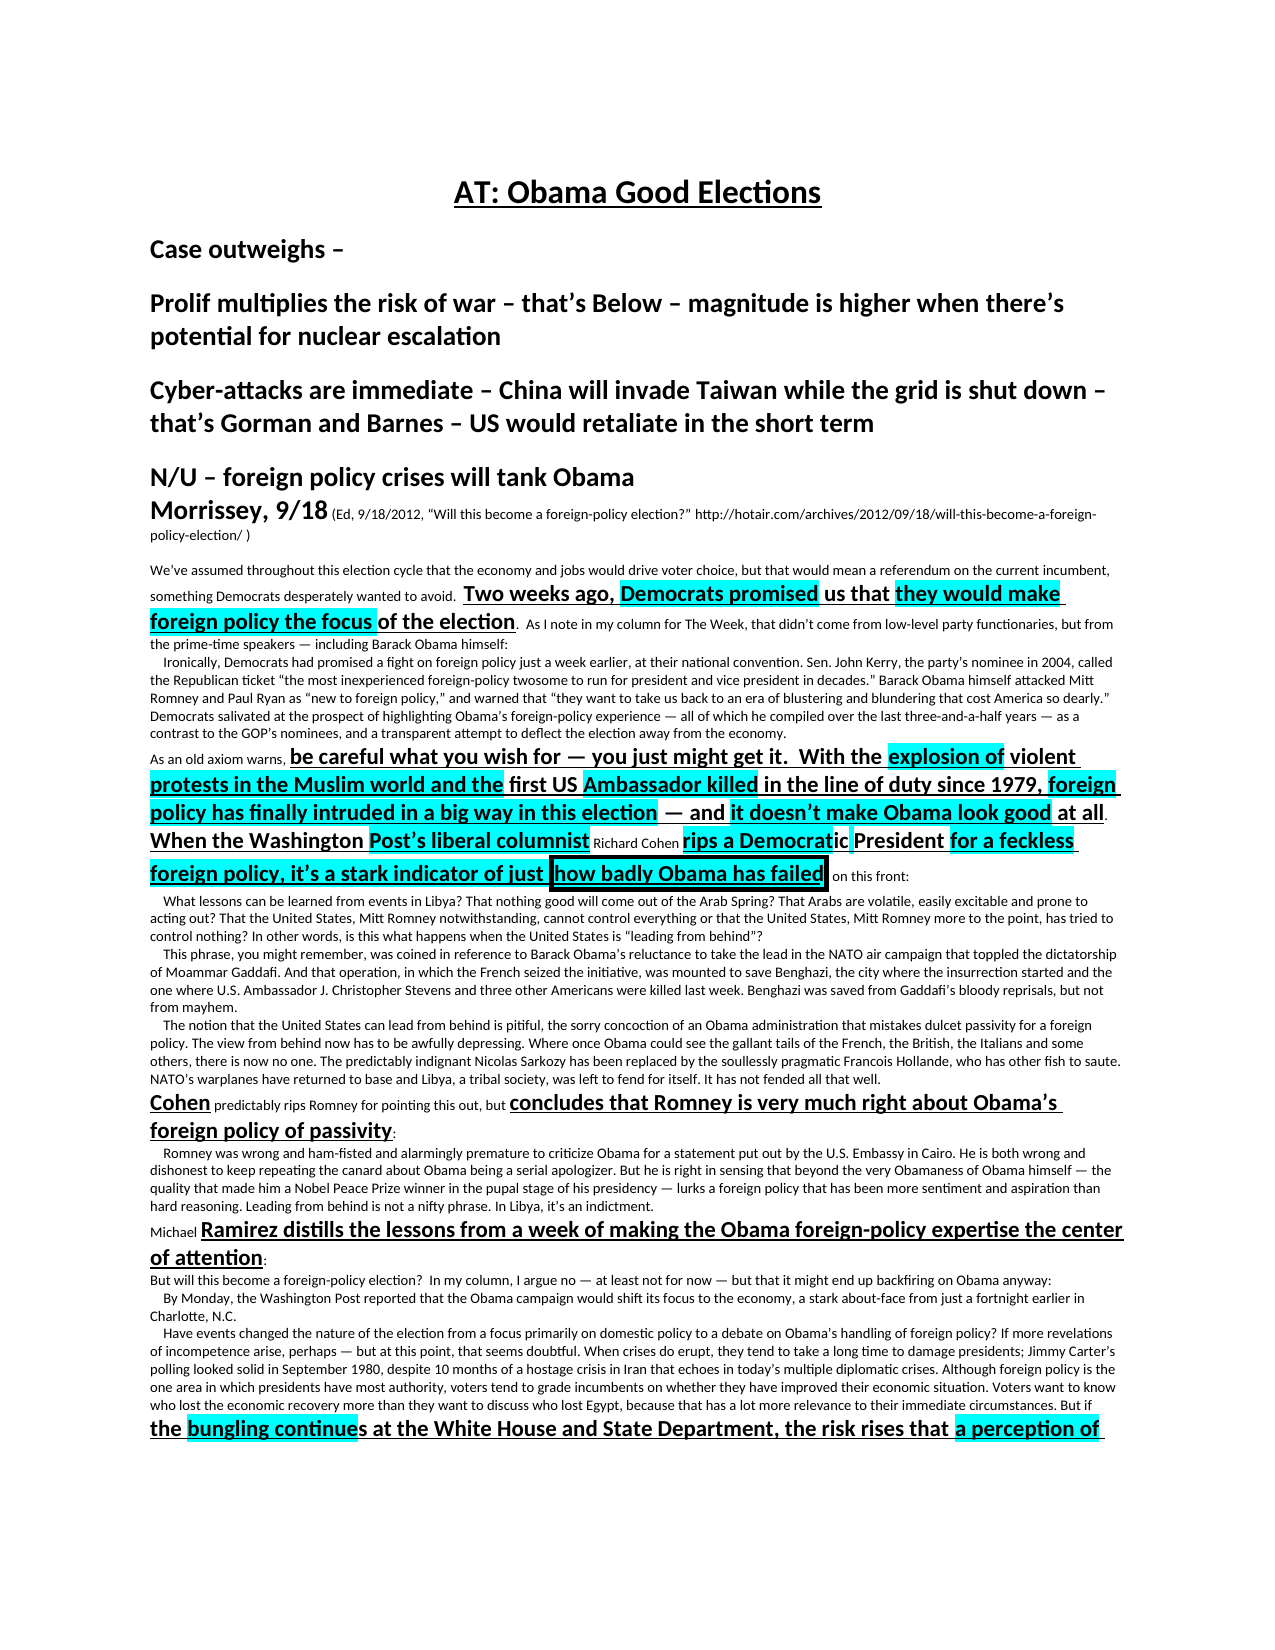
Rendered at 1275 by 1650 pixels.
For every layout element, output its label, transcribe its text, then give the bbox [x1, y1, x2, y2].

text We’ve assumed throughout this election cycle that the economy and jobs would drive voter choice, but that would mean a referendum on the current incumbent, something Democrats desperately wanted to avoid. Two weeks ago, Democrats promised us that they would make foreign policy the focus of the election. As I note in my column for The Week, that didn’t come from low-level party functionaries, but from the prime-time speakers — including Barack Obama himself: [150, 562, 1125, 653]
subtitle AT: Obama Good Elections [150, 171, 1125, 212]
subtitle N/U – foreign policy crises will tank Obama [150, 460, 1125, 493]
text Michael Ramirez distills the lessons from a week of making the Obama foreign-policy expertise the center of attention: [150, 1215, 1125, 1271]
text Romney was wrong and ham-fisted and alarmingly premature to criticize Obama for a statement put out by the U.S. Embassy in Cairo. He is both wrong and dishonest to keep repeating the canard about Obama being a serial apologizer. But he is right in sensing that beyond the very Obamaness of Obama himself — the quality that made him a Nobel Peace Prize winner in the pupal stage of his presidency — lurks a foreign policy that has been more sentiment and aspiration than hard reasoning. Leading from behind is not a nifty phrase. In Libya, it’s an indictment. [150, 1144, 1125, 1215]
text What lessons can be learned from events in Libya? That nothing good will come out of the Arab Spring? That Arabs are volatile, easily excitable and prone to acting out? That the United States, Mitt Romney notwithstanding, cannot control everything or that the United States, Mitt Romney more to the point, has tried to control nothing? In other words, is this what happens when the United States is “leading from behind”? [150, 892, 1125, 945]
subtitle Case outweighs – [150, 232, 1125, 265]
text As an old axiom warns, be careful what you wish for — you just might get it. With the explosion of violent protests in the Muslim world and the first US Ambassador killed in the line of duty since 1979, foreign policy has finally intruded in a big way in this election — and it doesn’t make Obama look good at all. When the Washington Post’s liberal columnist Richard Cohen rips a Democratic President for a feckless foreign policy, it’s a stark indicator of just how badly Obama has failed on this front: [150, 742, 1125, 892]
text By Monday, the Washington Post reported that the Obama campaign would shift its focus to the economy, a stark about-face from just a fortnight earlier in Charlotte, N.C. [150, 1289, 1125, 1324]
text This phrase, you might remember, was coined in reference to Barack Obama’s reluctance to take the lead in the NATO air campaign that toppled the dictatorship of Moammar Gaddafi. And that operation, in which the French seized the initiative, was mounted to save Benghazi, the city where the insurrection started and the one where U.S. Ambassador J. Christopher Stevens and three other Americans were killed last week. Benghazi was saved from Gaddafi’s bloody reprisals, but not from mayhem. [150, 945, 1125, 1017]
text The notion that the United States can lead from behind is pitiful, the sorry concoction of an Obama administration that mistakes dulcet passivity for a foreign policy. The view from behind now has to be awfully depressing. Where once Obama could see the gallant tails of the French, the British, the Italians and some others, there is now no one. The predictably indignant Nicolas Sarkozy has been replaced by the soullessly pragmatic Francois Hollande, who has other fish to saute. NATO’s warplanes have returned to base and Libya, a tribal society, was left to fend for itself. It has not fended all that well. [150, 1017, 1125, 1088]
subtitle Cyber-attacks are immediate – China will invade Taiwan while the grid is shut down – that’s Gorman and Barnes – US would retaliate in the short term [150, 373, 1125, 439]
text Ironically, Democrats had promised a fight on foreign policy just a week earlier, at their national convention. Sen. John Kerry, the party’s nominee in 2004, called the Republican ticket “the most inexperienced foreign-policy twosome to run for president and vice president in decades.” Barack Obama himself attacked Mitt Romney and Paul Ryan as “new to foreign policy,” and warned that “they want to take us back to an era of blustering and blundering that cost America so dearly.” Democrats salivated at the prospect of highlighting Obama’s foreign-policy experience — all of which he compiled over the last three-and-a-half years — as a contrast to the GOP’s nominees, and a transparent attempt to deflect the election away from the economy. [150, 653, 1125, 742]
text Cohen predictably rips Romney for pointing this out, but concludes that Romney is very much right about Obama’s foreign policy of passivity: [150, 1088, 1125, 1144]
text Morrissey, 9/18 (Ed, 9/18/2012, “Will this become a foreign-policy election?” http://hotair.com/archives/2012/09/18/will-this-become-a-foreign-policy-election/ ) [150, 493, 1125, 544]
text But will this become a foreign-policy election? In my column, I argue no — at least not for now — but that it might end up backfiring on Obama anyway: [150, 1271, 1125, 1289]
subtitle Prolif multiplies the risk of war – that’s Below – magnitude is higher when there’s potential for nuclear escalation [150, 286, 1125, 352]
